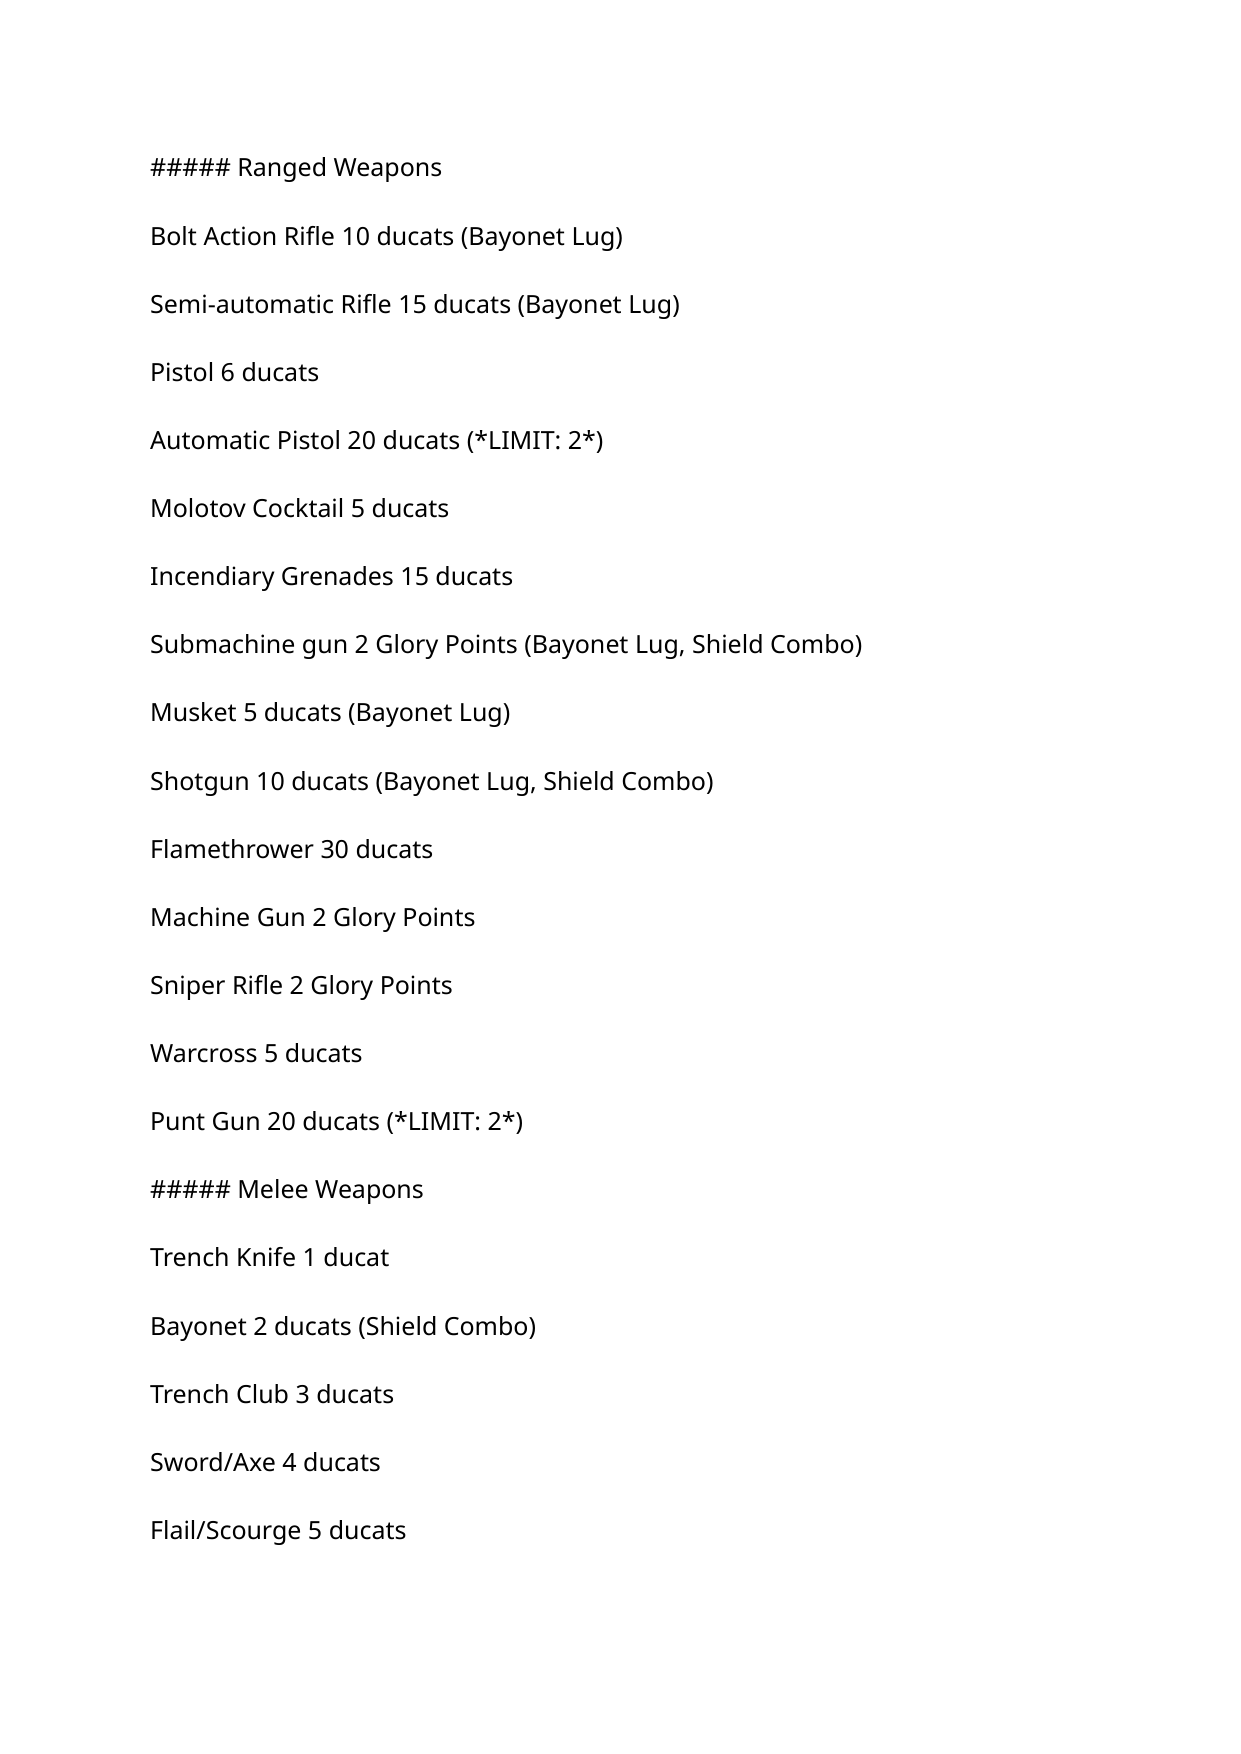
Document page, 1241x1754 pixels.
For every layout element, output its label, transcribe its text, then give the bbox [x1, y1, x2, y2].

text Shotgun 10 ducats (Bayonet Lug, Shield Combo) [150, 763, 1090, 797]
text Warcross 5 ducats [150, 1036, 1090, 1070]
text Submachine gun 2 Glory Points (Bayonet Lug, Shield Combo) [150, 627, 1090, 661]
text Automatic Pistol 20 ducats (*LIMIT: 2*) [150, 422, 1090, 457]
text Molotov Cocktail 5 ducats [150, 491, 1090, 525]
text Bayonet 2 ducats (Shield Combo) [150, 1308, 1090, 1342]
text Punt Gun 20 ducats (*LIMIT: 2*) [150, 1104, 1090, 1138]
text Flamethrower 30 ducats [150, 831, 1090, 865]
text ##### Melee Weapons [150, 1172, 1090, 1206]
text Flail/Scourge 5 ducats [150, 1512, 1090, 1547]
text Machine Gun 2 Glory Points [150, 899, 1090, 933]
text Trench Club 3 ducats [150, 1376, 1090, 1410]
text Pistol 6 ducats [150, 354, 1090, 388]
text Sword/Axe 4 ducats [150, 1444, 1090, 1478]
text Sniper Rifle 2 Glory Points [150, 967, 1090, 1002]
text ##### Ranged Weapons [150, 150, 1090, 184]
text Incendiary Grenades 15 ducats [150, 559, 1090, 593]
text Trench Knife 1 ducat [150, 1240, 1090, 1274]
text Bolt Action Rifle 10 ducats (Bayonet Lug) [150, 218, 1090, 252]
text Semi-automatic Rifle 15 ducats (Bayonet Lug) [150, 286, 1090, 320]
text Musket 5 ducats (Bayonet Lug) [150, 695, 1090, 729]
